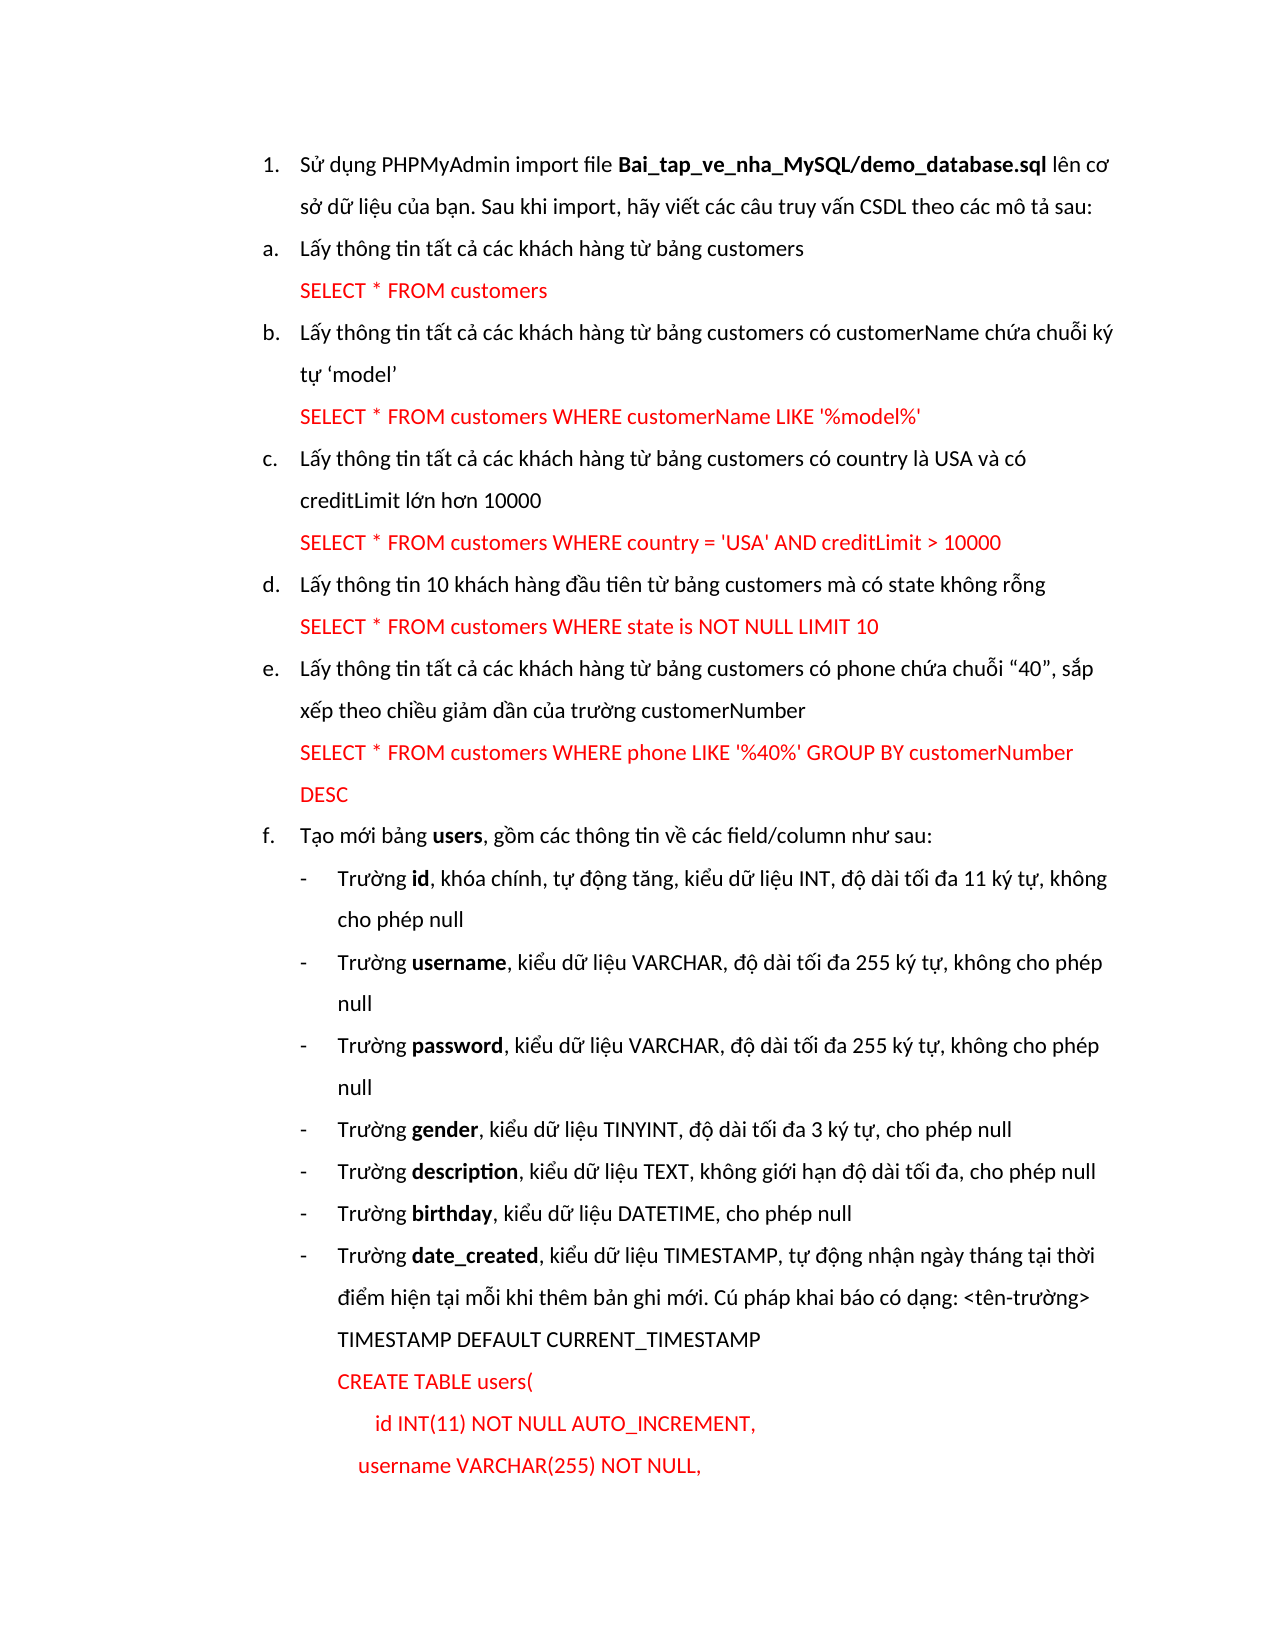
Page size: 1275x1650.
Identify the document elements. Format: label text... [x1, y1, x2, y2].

list Trường username, kiểu dữ liệu VARCHAR, độ dài tối đa 255 ký tự, không cho phép null [300, 948, 1125, 1018]
list Tạo mới bảng users, gồm các thông tin về các field/column như sau: [262, 822, 1125, 850]
list SELECT * FROM customers WHERE country = 'USA' AND creditLimit > 10000 [300, 528, 1125, 556]
list SELECT * FROM customers WHERE phone LIKE '%40%' GROUP BY customerNumber DESC [300, 738, 1125, 808]
list Lấy thông tin tất cả các khách hàng từ bảng customers có country là USA và có creditLimit lớn hơn 10000 [262, 444, 1125, 514]
list Sử dụng PHPMyAdmin import file Bai_tap_ve_nha_MySQL/demo_database.sql lên cơ sở dữ liệu của bạn. Sau khi import, hãy viết các câu truy vấn CSDL theo các mô tả sau: [262, 150, 1125, 220]
list Lấy thông tin tất cả các khách hàng từ bảng customers [262, 234, 1125, 262]
list Lấy thông tin tất cả các khách hàng từ bảng customers có phone chứa chuỗi “40”, sắp xếp theo chiều giảm dần của trường customerNumber [262, 654, 1125, 724]
list Trường date_created, kiểu dữ liệu TIMESTAMP, tự động nhận ngày tháng tại thời điểm hiện tại mỗi khi thêm bản ghi mới. Cú pháp khai báo có dạng: <tên-trường> TIMESTAMP DEFAULT CURRENT_TIMESTAMP [300, 1241, 1125, 1353]
list Lấy thông tin tất cả các khách hàng từ bảng customers có customerName chứa chuỗi ký tự ‘model’ [262, 318, 1125, 388]
list Trường birthday, kiểu dữ liệu DATETIME, cho phép null [300, 1199, 1125, 1227]
list Trường password, kiểu dữ liệu VARCHAR, độ dài tối đa 255 ký tự, không cho phép null [300, 1032, 1125, 1102]
list Trường gender, kiểu dữ liệu TINYINT, độ dài tối đa 3 ký tự, cho phép null [300, 1116, 1125, 1143]
list id INT(11) NOT NULL AUTO_INCREMENT, [337, 1409, 1125, 1437]
list CREATE TABLE users( [337, 1367, 1125, 1395]
list Trường id, khóa chính, tự động tăng, kiểu dữ liệu INT, độ dài tối đa 11 ký tự, không cho phép null [300, 864, 1125, 934]
list Lấy thông tin 10 khách hàng đầu tiên từ bảng customers mà có state không rỗng [262, 570, 1125, 598]
list SELECT * FROM customers WHERE customerName LIKE '%model%' [300, 402, 1125, 430]
list username VARCHAR(255) NOT NULL, [337, 1451, 1125, 1479]
list SELECT * FROM customers [300, 276, 1125, 304]
list Trường description, kiểu dữ liệu TEXT, không giới hạn độ dài tối đa, cho phép null [300, 1157, 1125, 1186]
list SELECT * FROM customers WHERE state is NOT NULL LIMIT 10 [300, 612, 1125, 640]
